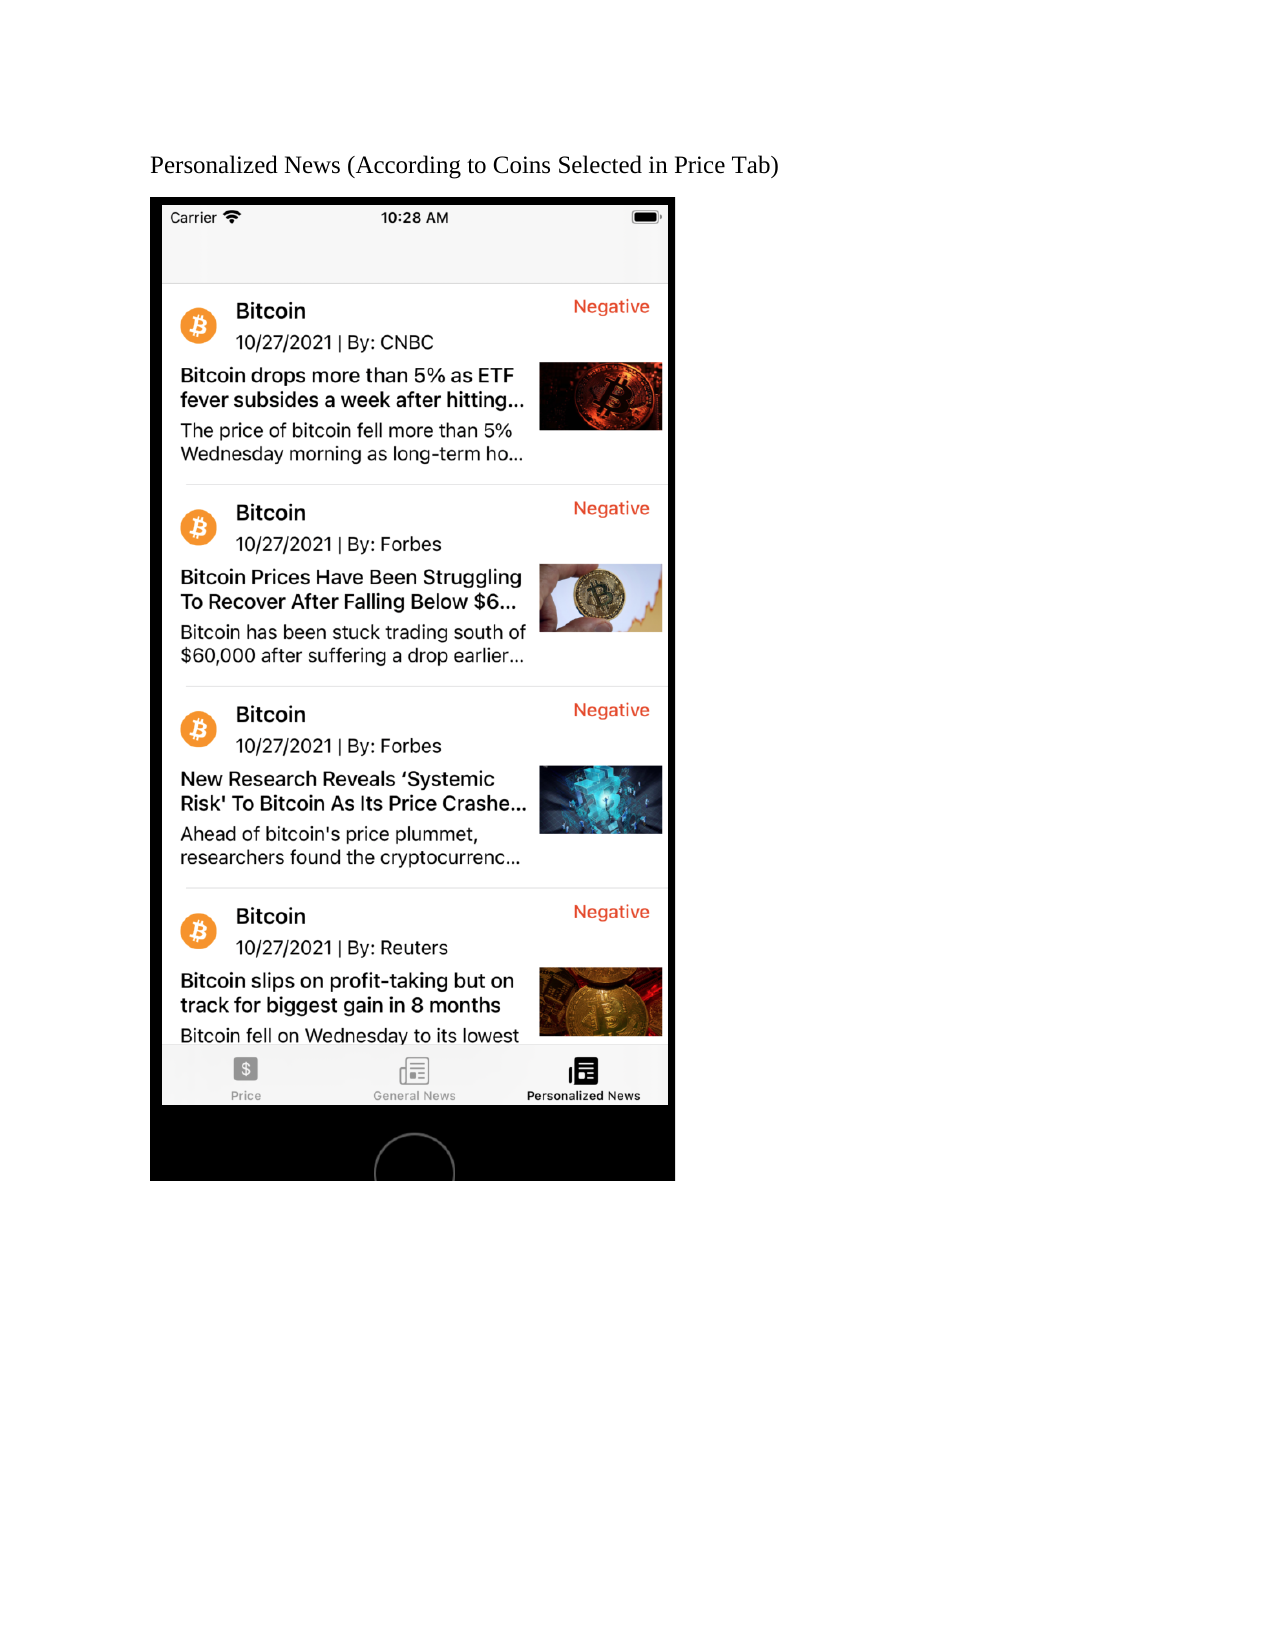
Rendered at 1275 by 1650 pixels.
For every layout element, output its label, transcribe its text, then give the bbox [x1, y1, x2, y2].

picture [150, 197, 675, 1181]
text Personalized News (According to Coins Selected in Price Tab) [150, 150, 1125, 179]
